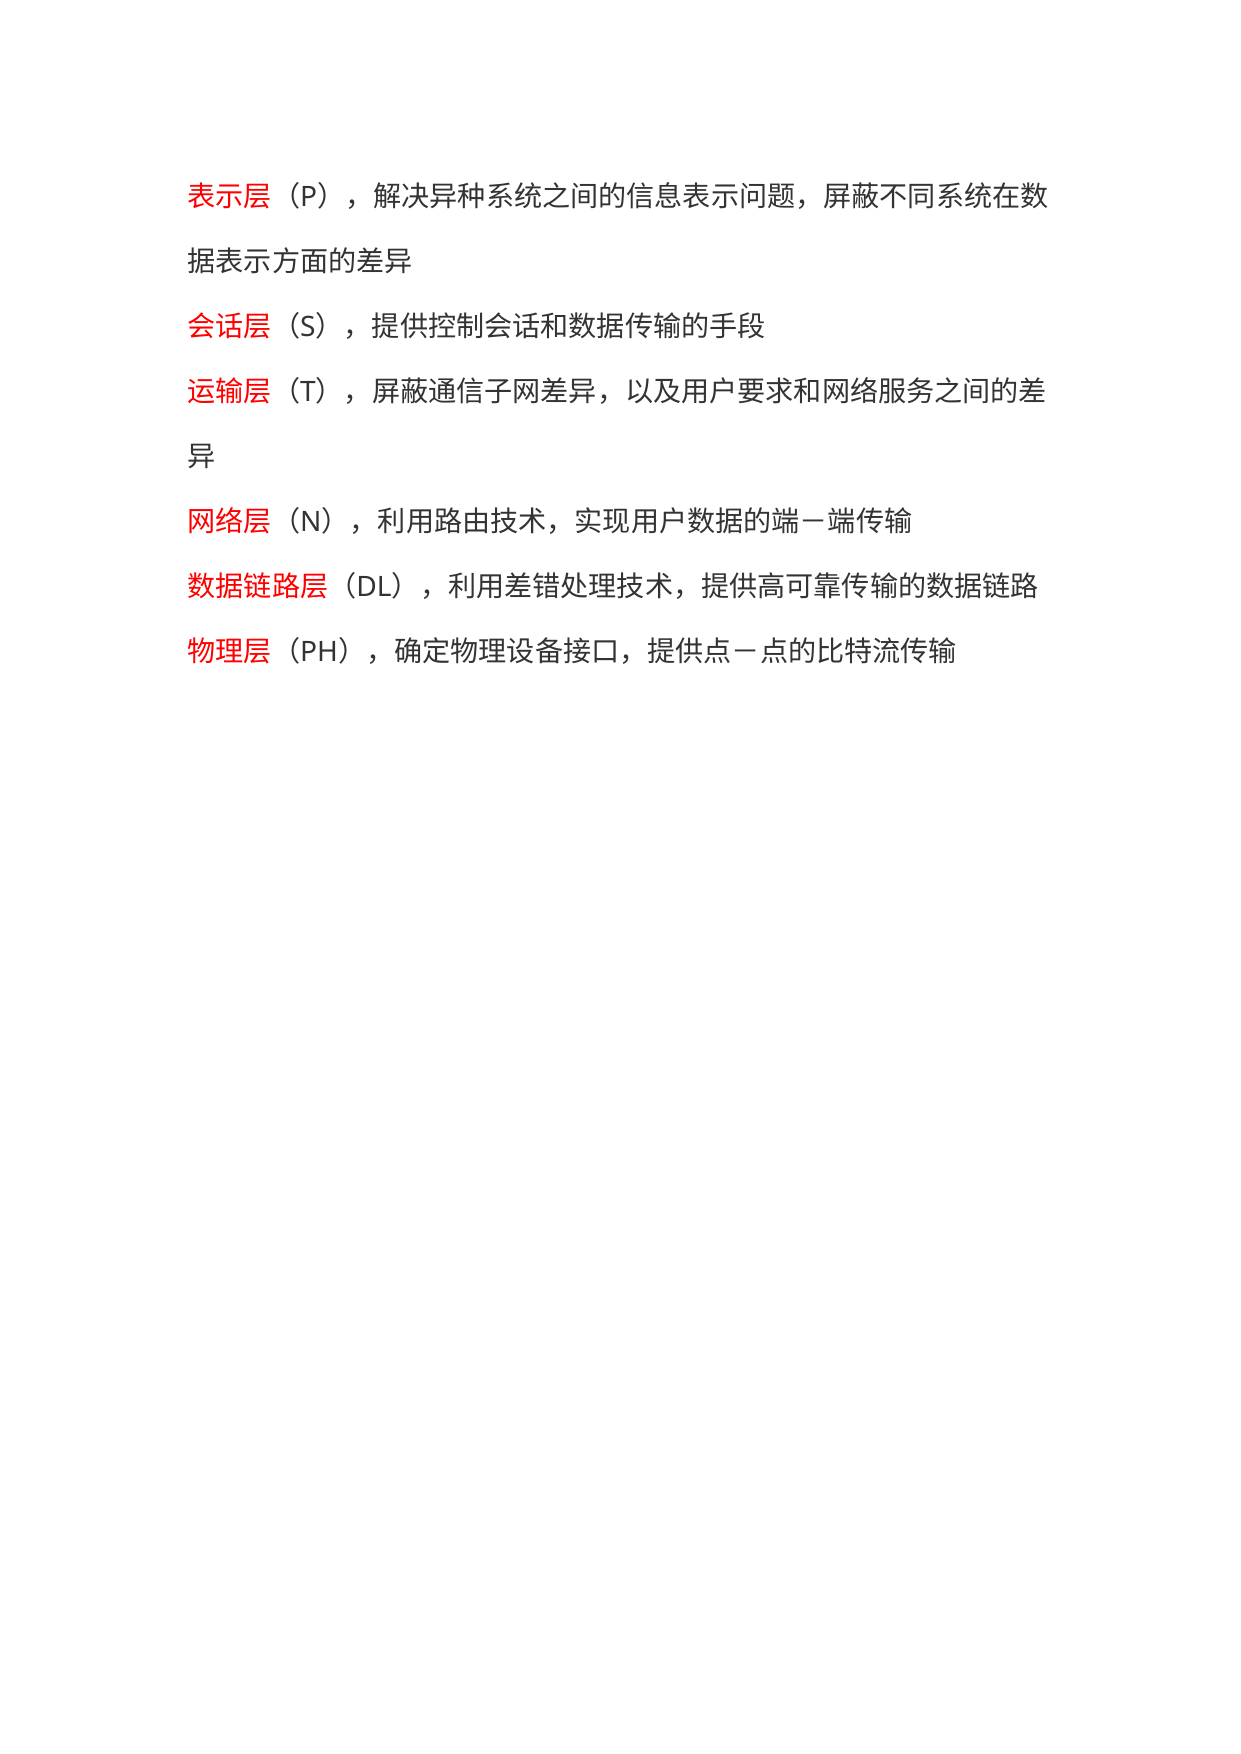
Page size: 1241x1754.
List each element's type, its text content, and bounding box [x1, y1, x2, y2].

text 数据链路层（DL），利用差错处理技术，提供高可靠传输的数据链路 [187, 552, 1053, 617]
text 网络层（N），利用路由技术，实现用户数据的端－端传输 [187, 487, 1053, 552]
text 物理层（PH），确定物理设备接口，提供点－点的比特流传输 [187, 617, 1053, 682]
text 表示层（P），解决异种系统之间的信息表示问题，屏蔽不同系统在数据表示方面的差异 [187, 162, 1053, 292]
text 运输层（T），屏蔽通信子网差异，以及用户要求和网络服务之间的差异 [187, 357, 1053, 487]
text 会话层（S），提供控制会话和数据传输的手段 [187, 292, 1053, 357]
